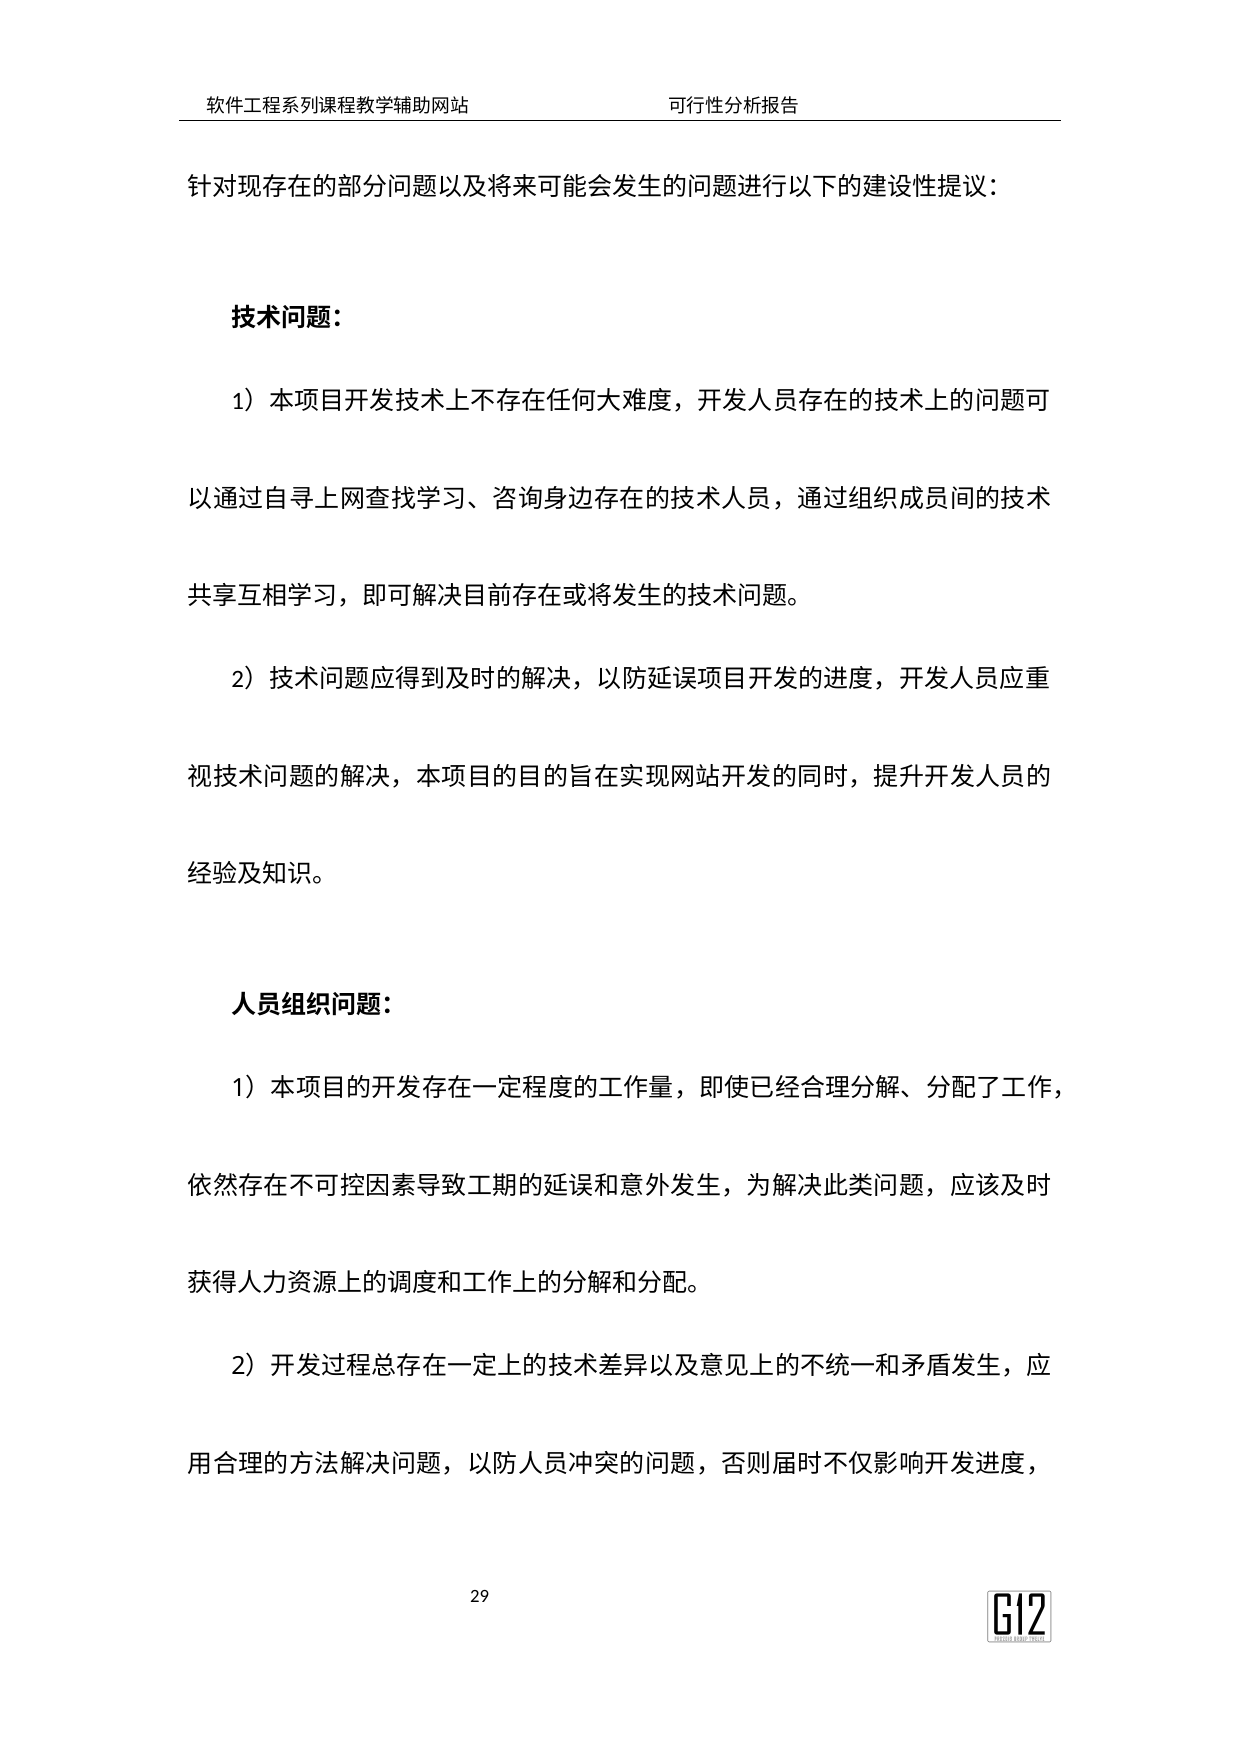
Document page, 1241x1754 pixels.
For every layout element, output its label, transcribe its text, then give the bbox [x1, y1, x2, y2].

text 人员组织问题： [187, 970, 1053, 1035]
text 技术问题： [187, 283, 1053, 348]
picture [986, 1584, 1053, 1651]
list 技术问题应得到及时的解决，以防延误项目开发的进度，开发人员应重视技术问题的解决，本项目的目的旨在实现网站开发的同时，提升开发人员的经验及知识。 [187, 644, 1053, 904]
text 从总体上讲，本项目的开发能从理论上得到实现，可以执行该项目的开发，针对现存在的部分问题以及将来可能会发生的问题进行以下的建设性提议： [187, 152, 1053, 217]
list 本项目开发技术上不存在任何大难度，开发人员存在的技术上的问题可以通过自寻上网查找学习、咨询身边存在的技术人员，通过组织成员间的技术共享互相学习，即可解决目前存在或将发生的技术问题。 [187, 366, 1053, 626]
list 本项目的开发存在一定程度的工作量，即使已经合理分解、分配了工作，依然存在不可控因素导致工期的延误和意外发生，为解决此类问题，应该及时获得人力资源上的调度和工作上的分解和分配。 [187, 1053, 1053, 1313]
list 开发过程总存在一定上的技术差异以及意见上的不统一和矛盾发生，应用合理的方法解决问题，以防人员冲突的问题，否则届时不仅影响开发进度，同时会造成人力资源上不同程度的损失。因此Team Building 的存在是不能取缔的，工作上的矛盾冲突应得到合理的解决。 [187, 1331, 1053, 1494]
